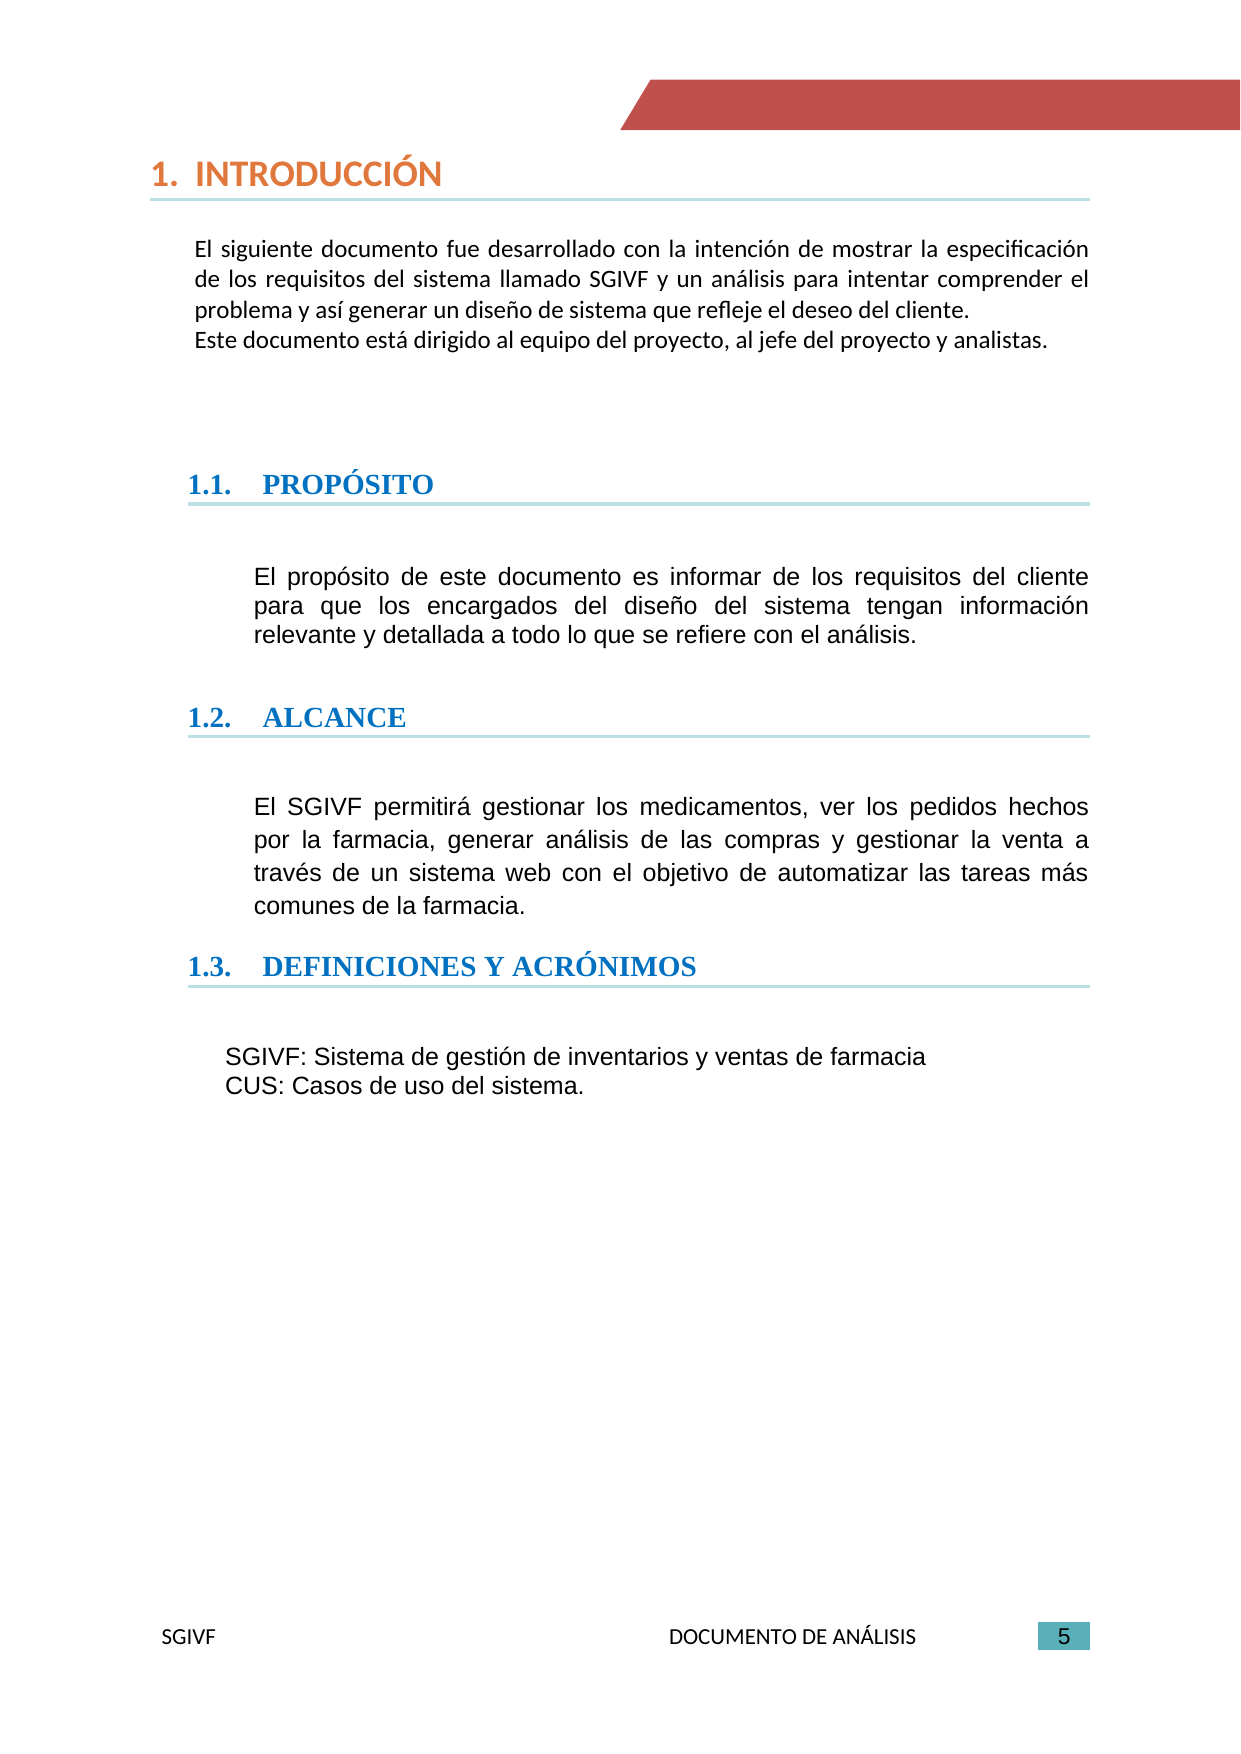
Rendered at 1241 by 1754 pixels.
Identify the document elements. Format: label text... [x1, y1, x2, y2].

list INTRODUCCIÓN [150, 150, 1090, 198]
list ALCANCE [187, 700, 1090, 738]
text El siguiente documento fue desarrollado con la intención de mostrar la especificación de los requisitos del sistema llamado SGIVF y un análisis para intentar comprender el problema y así generar un diseño de sistema que refleje el deseo del cliente. [194, 233, 1090, 324]
text Este documento está dirigido al equipo del proyecto, al jefe del proyecto y analistas. [194, 324, 1090, 355]
list PROPÓSITO [187, 467, 1090, 506]
text CUS: Casos de uso del sistema. [225, 1071, 1090, 1099]
text SGIVF: Sistema de gestión de inventarios y ventas de farmacia [150, 1042, 1090, 1071]
text El SGIVF permitirá gestionar los medicamentos, ver los pedidos hechos por la farmacia, generar análisis de las compras y gestionar la venta a través de un sistema web con el objetivo de automatizar las tareas más comunes de la farmacia. [253, 792, 1090, 920]
list DEFINICIONES Y ACRÓNIMOS [187, 949, 1090, 988]
text El propósito de este documento es informar de los requisitos del cliente para que los encargados del diseño del sistema tengan información relevante y detallada a todo lo que se refiere con el análisis. [253, 562, 1090, 648]
